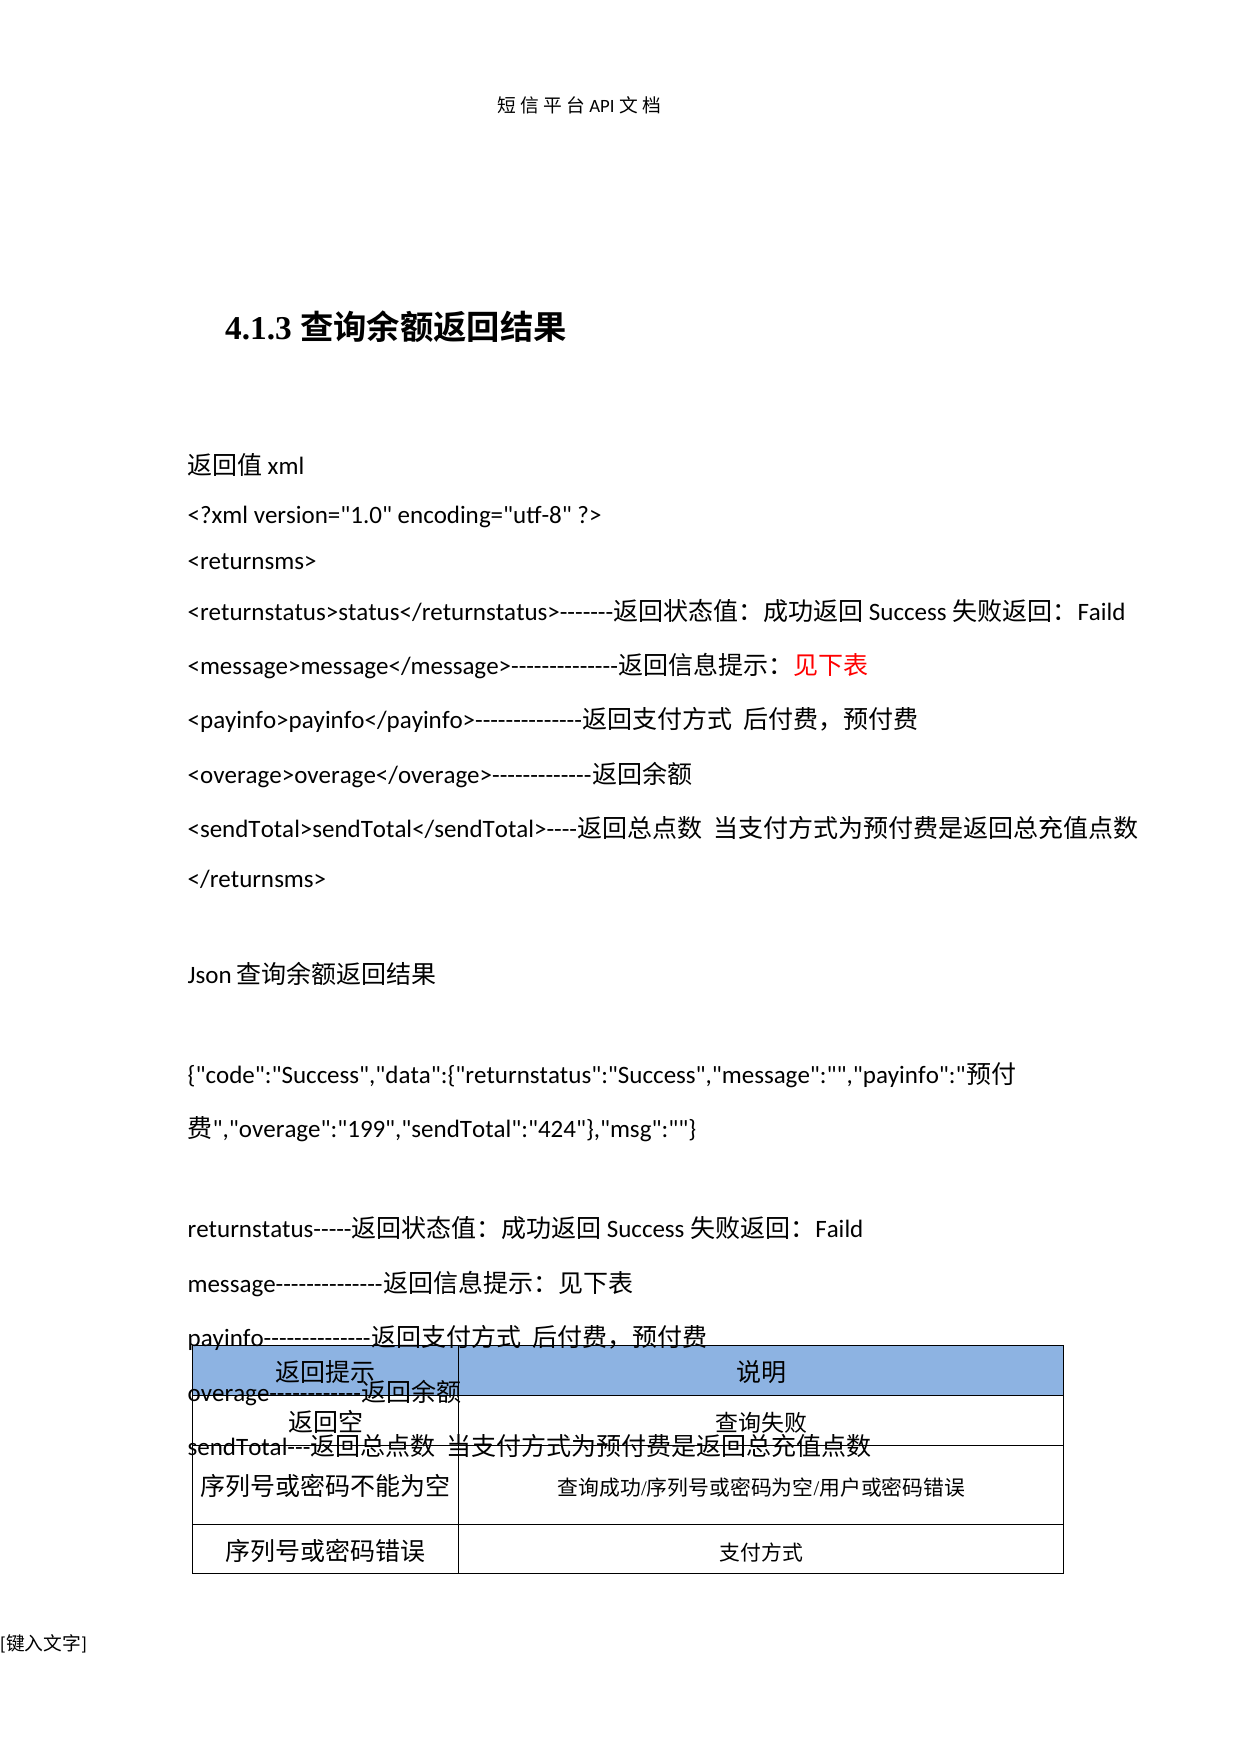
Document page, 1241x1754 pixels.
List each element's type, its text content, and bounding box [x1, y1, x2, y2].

text {"code":"Success","data":{"returnstatus":"Success","message":"","payinfo":"预付费","overage":"199","sendTotal":"424"},"msg":""} [187, 1054, 1240, 1145]
text <overage>overage</overage>-------------返回余额 [187, 754, 1240, 790]
text Json查询余额返回结果 [187, 954, 1240, 991]
text sendTotal---返回总点数 当支付方式为预付费是返回总充值点数 [187, 1426, 1240, 1463]
text payinfo--------------返回支付方式 后付费，预付费 [187, 1318, 1240, 1354]
text message--------------返回信息提示：见下表 [187, 1263, 1240, 1299]
text overage------------返回余额 [187, 1372, 1240, 1408]
text </returnsms> [187, 863, 1240, 893]
text <returnsms> [187, 545, 1240, 576]
text <message>message</message>--------------返回信息提示：见下表 [187, 645, 1240, 682]
text 返回值xml [187, 445, 1240, 481]
text <sendTotal>sendTotal</sendTotal>----返回总点数 当支付方式为预付费是返回总充值点数 [187, 808, 1240, 845]
subtitle 4.1.3 查询余额返回结果 [150, 301, 1240, 349]
text <?xml version="1.0" encoding="utf-8" ?> [187, 499, 1240, 530]
text <returnstatus>status</returnstatus>-------返回状态值：成功返回Success 失败返回：Faild [187, 591, 1240, 627]
text returnstatus-----返回状态值：成功返回Success 失败返回：Faild [187, 1209, 1240, 1245]
text <payinfo>payinfo</payinfo>--------------返回支付方式 后付费，预付费 [187, 700, 1240, 736]
